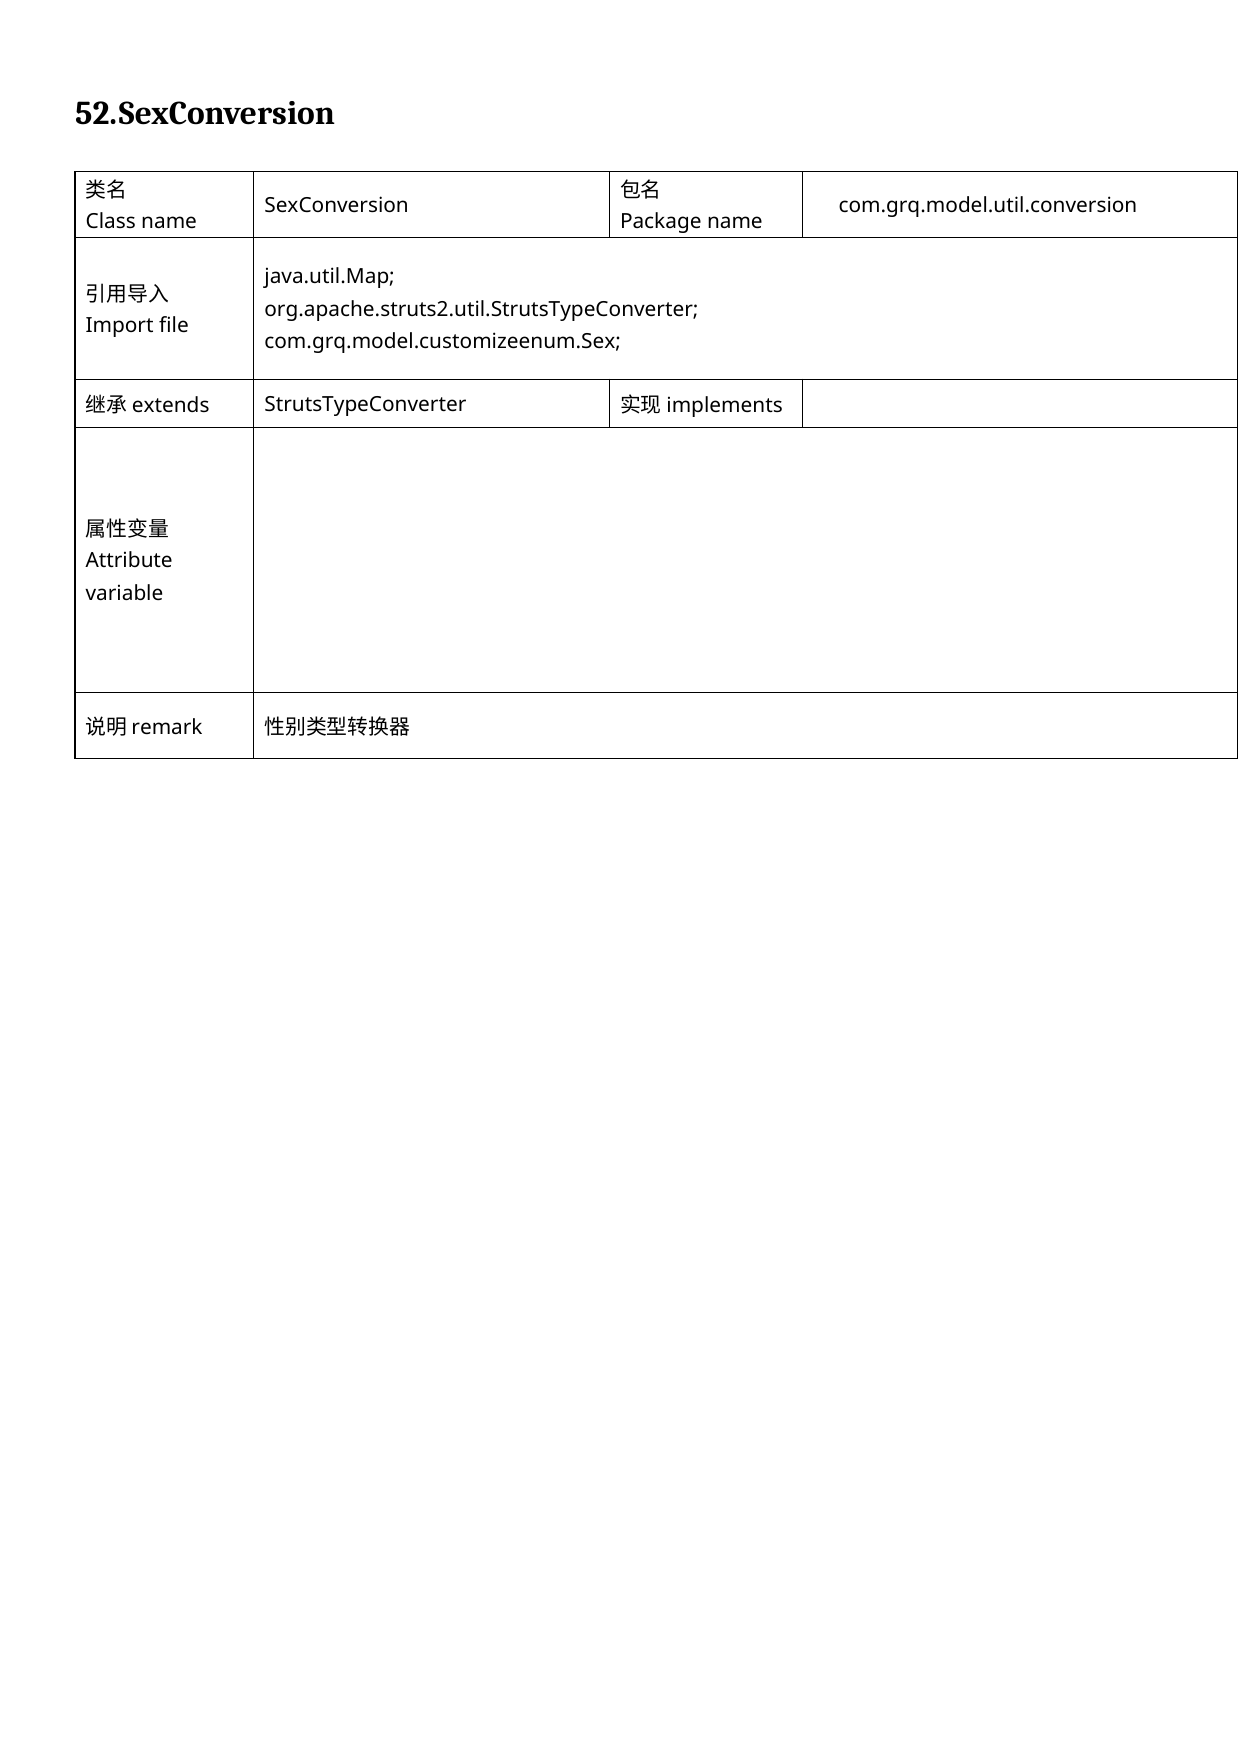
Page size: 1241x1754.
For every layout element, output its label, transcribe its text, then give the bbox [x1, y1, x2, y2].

table_header com.grq.model.util.conversion [803, 172, 1237, 237]
table_header 包名 Package name [610, 172, 802, 237]
table_cell java.util.Map; org.apache.struts2.util.StrutsTypeConverter; com.grq.model.customizeenum.Sex; [254, 238, 1237, 378]
table_cell [745, 428, 1237, 692]
table_cell StrutsTypeConverter [254, 380, 609, 427]
table_cell 引用导入 Import file [76, 238, 253, 378]
table_cell 性别类型转换器 [254, 693, 1237, 758]
table_cell [254, 428, 745, 692]
table_cell 说明remark [76, 693, 253, 758]
table_header 类名 Class name [76, 172, 253, 237]
table_header SexConversion [254, 172, 609, 237]
table_cell [803, 380, 1237, 427]
subtitle SexConversion [75, 81, 1165, 146]
table_cell 实现 implements [610, 380, 802, 427]
table_cell 继承 extends [76, 380, 253, 427]
table_cell 属性变量 Attribute variable [76, 428, 253, 692]
